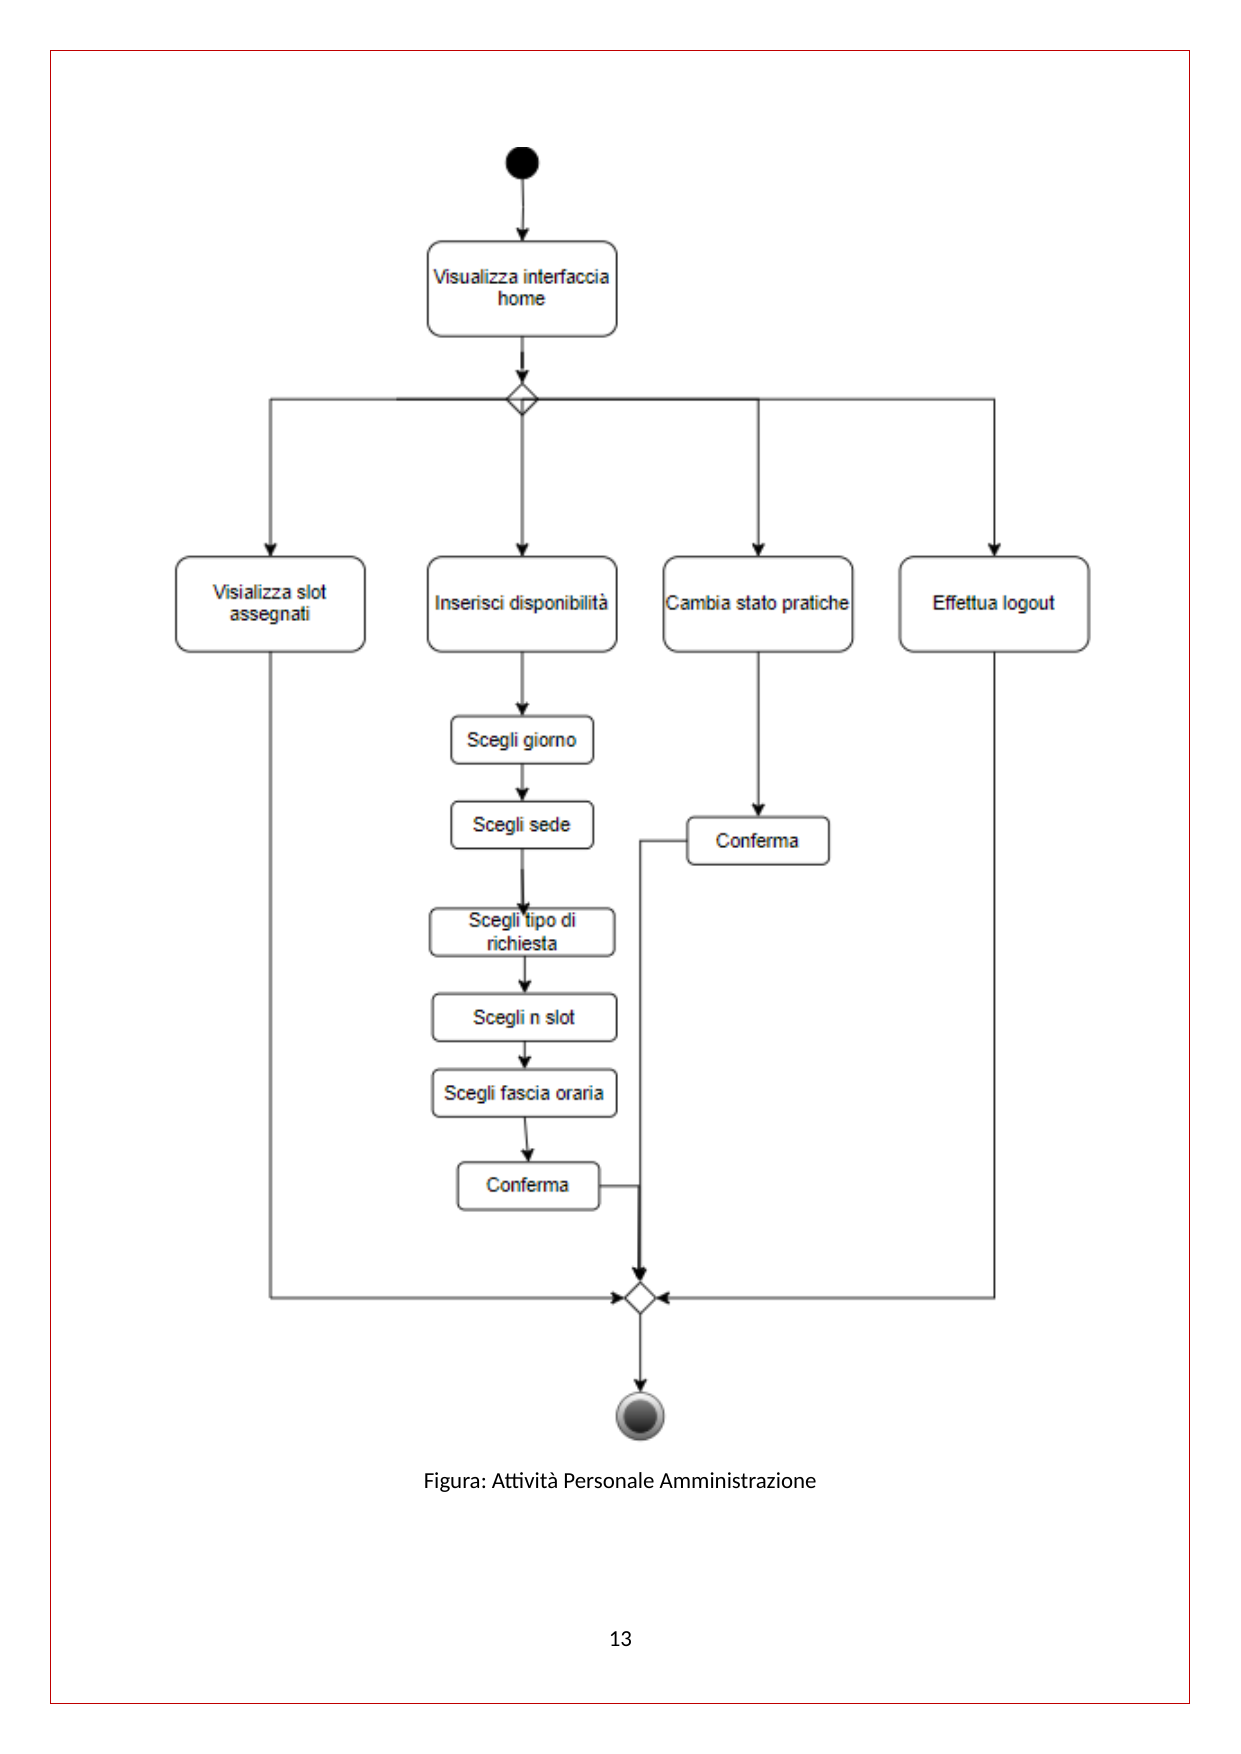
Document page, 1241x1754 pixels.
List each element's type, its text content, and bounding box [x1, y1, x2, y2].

text Figura: Attività Personale Amministrazione [118, 1466, 1122, 1494]
picture [118, 147, 1109, 1448]
